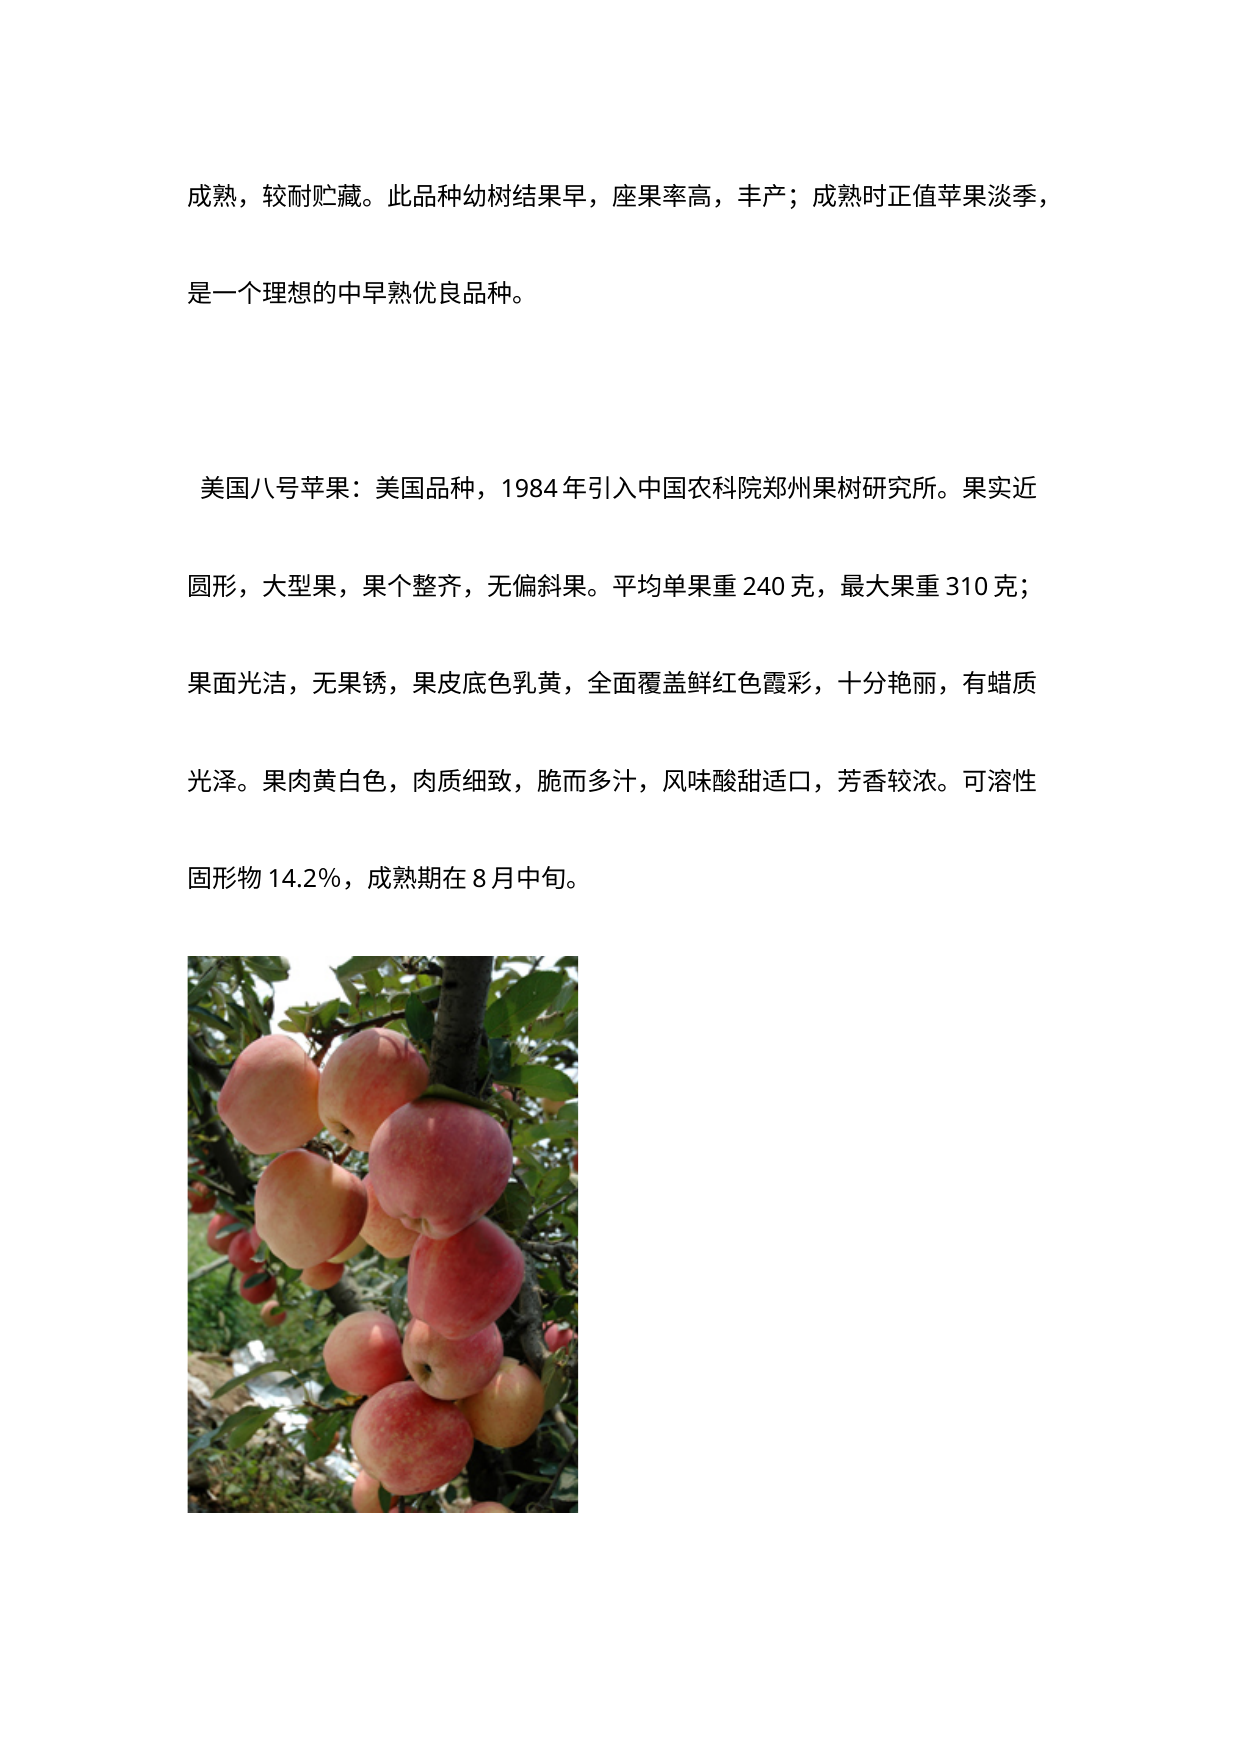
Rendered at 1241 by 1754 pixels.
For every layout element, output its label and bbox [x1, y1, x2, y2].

picture [187, 956, 579, 1513]
text [187, 162, 1053, 909]
